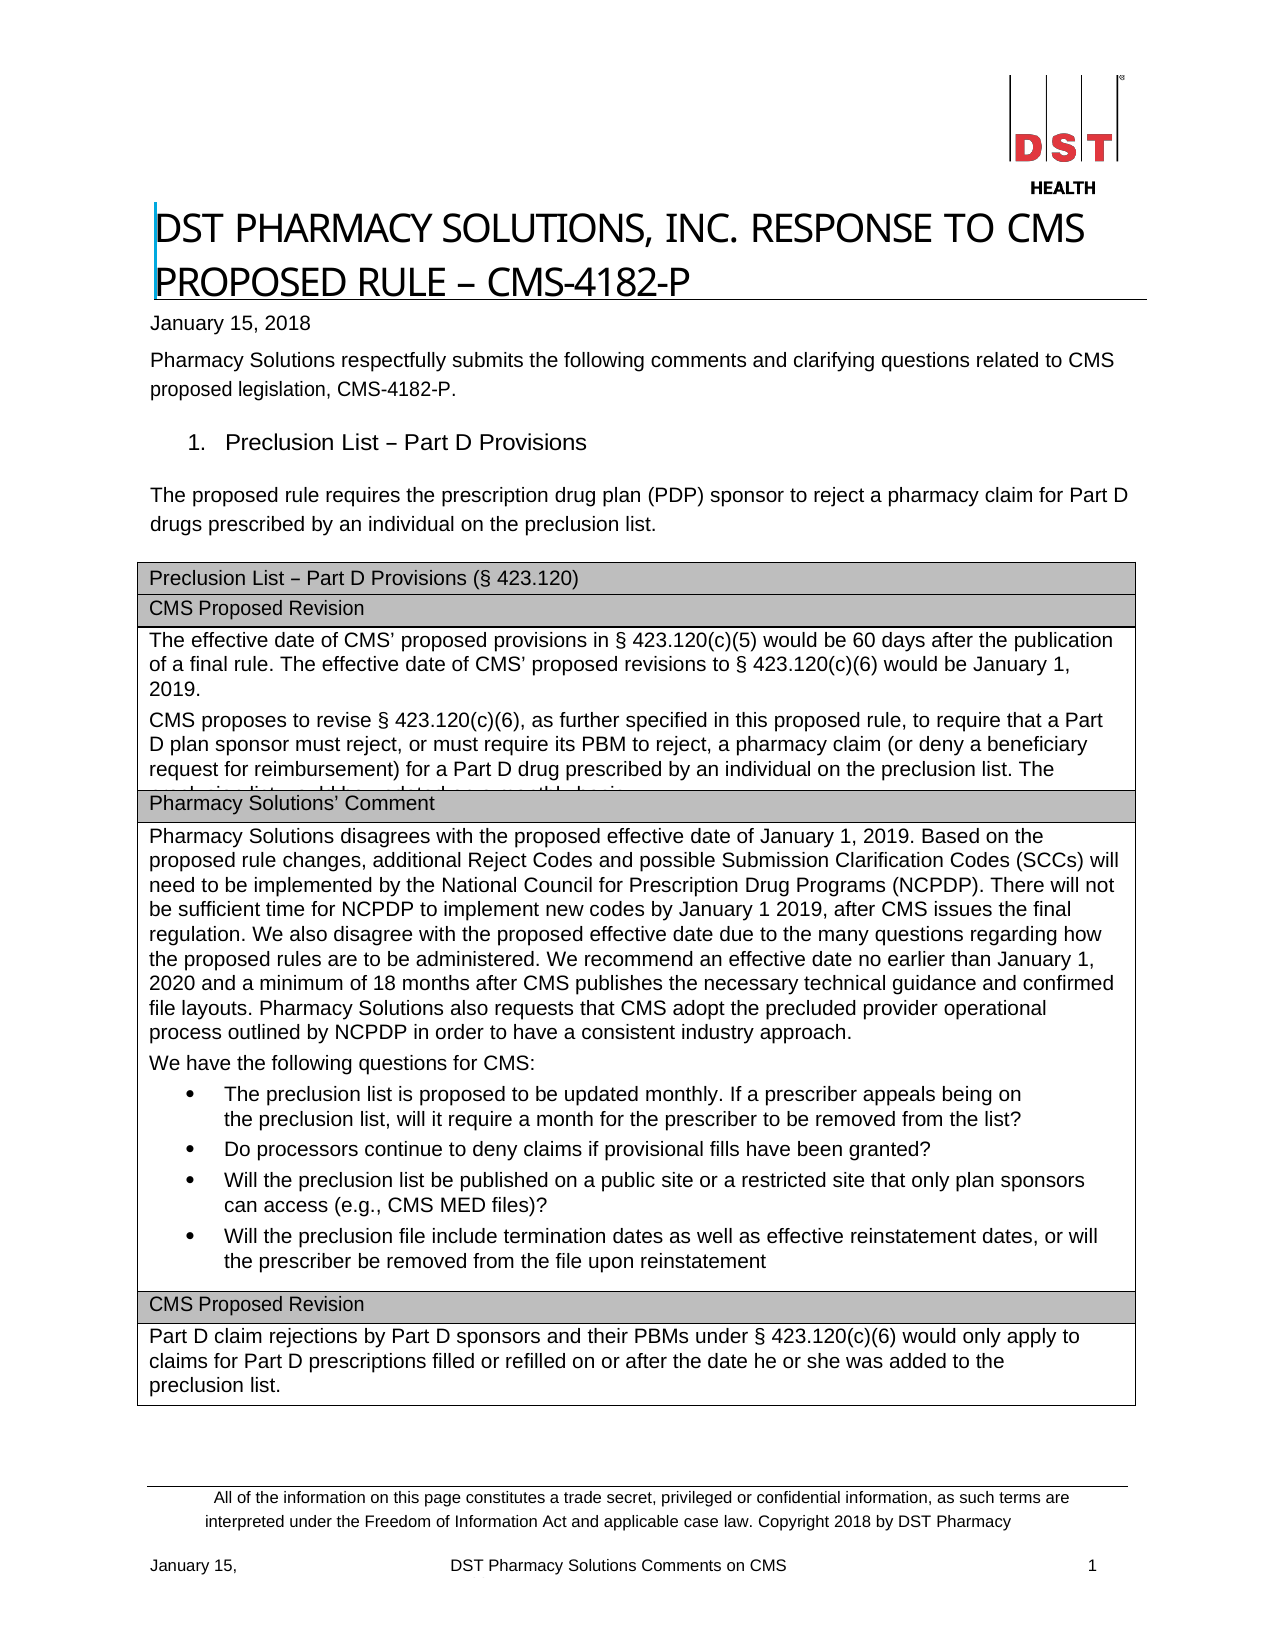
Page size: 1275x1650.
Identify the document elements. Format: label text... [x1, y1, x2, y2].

table_header Preclusion List – Part D Provisions (§ 423.120) [138, 563, 1135, 594]
text Pharmacy Solutions respectfully submits the following comments and clarifying questions related to CMS proposed legislation, CMS-4182-P. [150, 348, 1118, 401]
table_cell CMS Proposed Revision [138, 1292, 1135, 1323]
text The proposed rule requires the prescription drug plan (PDP) sponsor to reject a pharmacy claim for Part D drugs prescribed by an individual on the preclusion list. [150, 483, 1148, 536]
subtitle Preclusion List – Part D Provisions [187, 426, 1148, 457]
table_cell The effective date of CMS’ proposed provisions in § 423.120(c)(5) would be 60 days after the publication of a final rule. The effective date of CMS’ proposed revisions to § 423.120(c)(6) would be January 1, 2019. CMS proposes to revise § 423.120(c)(6), as further specified in this proposed rule, to require that a Part D plan sponsor must reject, or must require its PBM to reject, a pharmacy claim (or deny a beneficiary request for reimbursement) for a Part D drug prescribed by an individual on the preclusion list. The preclusion list would be updated on a monthly basis. [138, 628, 1135, 790]
table_cell CMS Proposed Revision [138, 595, 1135, 626]
table_cell Part D claim rejections by Part D sponsors and their PBMs under § 423.120(c)(6) would only apply to claims for Part D prescriptions filled or refilled on or after the date he or she was added to the preclusion list. [138, 1324, 1135, 1405]
picture [1009, 75, 1125, 198]
text January 15, 2018 [150, 310, 1148, 334]
table_cell Pharmacy Solutions disagrees with the proposed effective date of January 1, 2019. Based on the proposed rule changes, additional Reject Codes and possible Submission Clarification Codes (SCCs) will need to be implemented by the National Council for Prescription Drug Programs (NCPDP). There will not be sufficient time for NCPDP to implement new codes by January 1 2019, after CMS issues the final regulation. We also disagree with the proposed effective date due to the many questions regarding how the proposed rules are to be administered. We recommend an effective date no earlier than January 1, 2020 and a minimum of 18 months after CMS publishes the necessary technical guidance and confirmed file layouts. Pharmacy Solutions also requests that CMS adopt the precluded provider operational process outlined by NCPDP in order to have a consistent industry approach. We have the following questions for CMS: The preclusion list is proposed to be updated monthly. If a prescriber appeals being on the preclusion list, will it require a month for the prescriber to be removed from the list? Do processors continue to deny claims if provisional fills have been granted? Will the preclusion list be published on a public site or a restricted site that only plan sponsors can access (e.g., CMS MED files)? Will the preclusion file include termination dates as well as effective reinstatement dates, or will the prescriber be removed from the file upon reinstatement [138, 823, 1135, 1291]
table_cell Pharmacy Solutions’ Comment [138, 791, 1135, 822]
